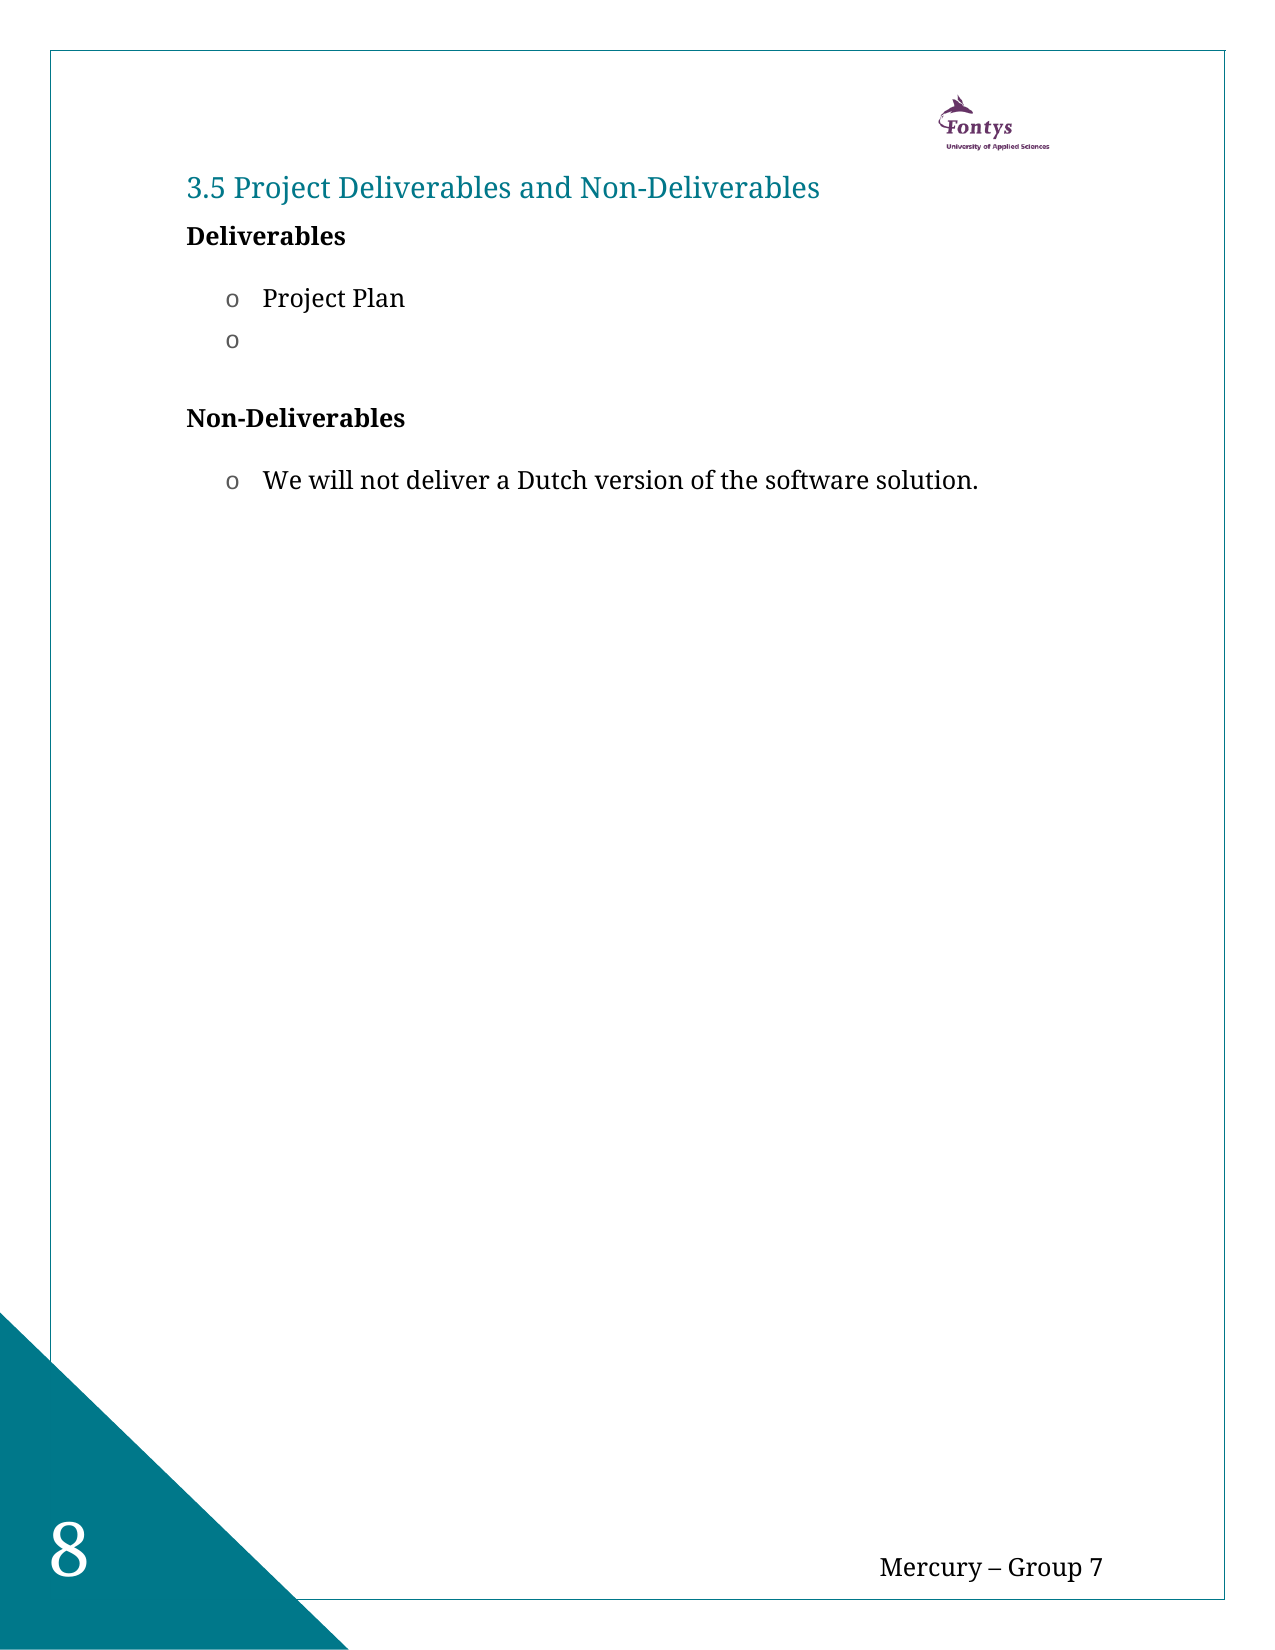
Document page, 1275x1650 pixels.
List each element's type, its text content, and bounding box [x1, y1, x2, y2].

text Non-Deliverables [186, 401, 1093, 435]
list Project Plan [225, 281, 1088, 315]
picture [937, 93, 1050, 136]
list We will not deliver a Dutch version of the software solution. [225, 463, 1088, 497]
subtitle 3.5 Project Deliverables and Non-Deliverables [186, 136, 1093, 207]
text Deliverables [186, 219, 1093, 253]
